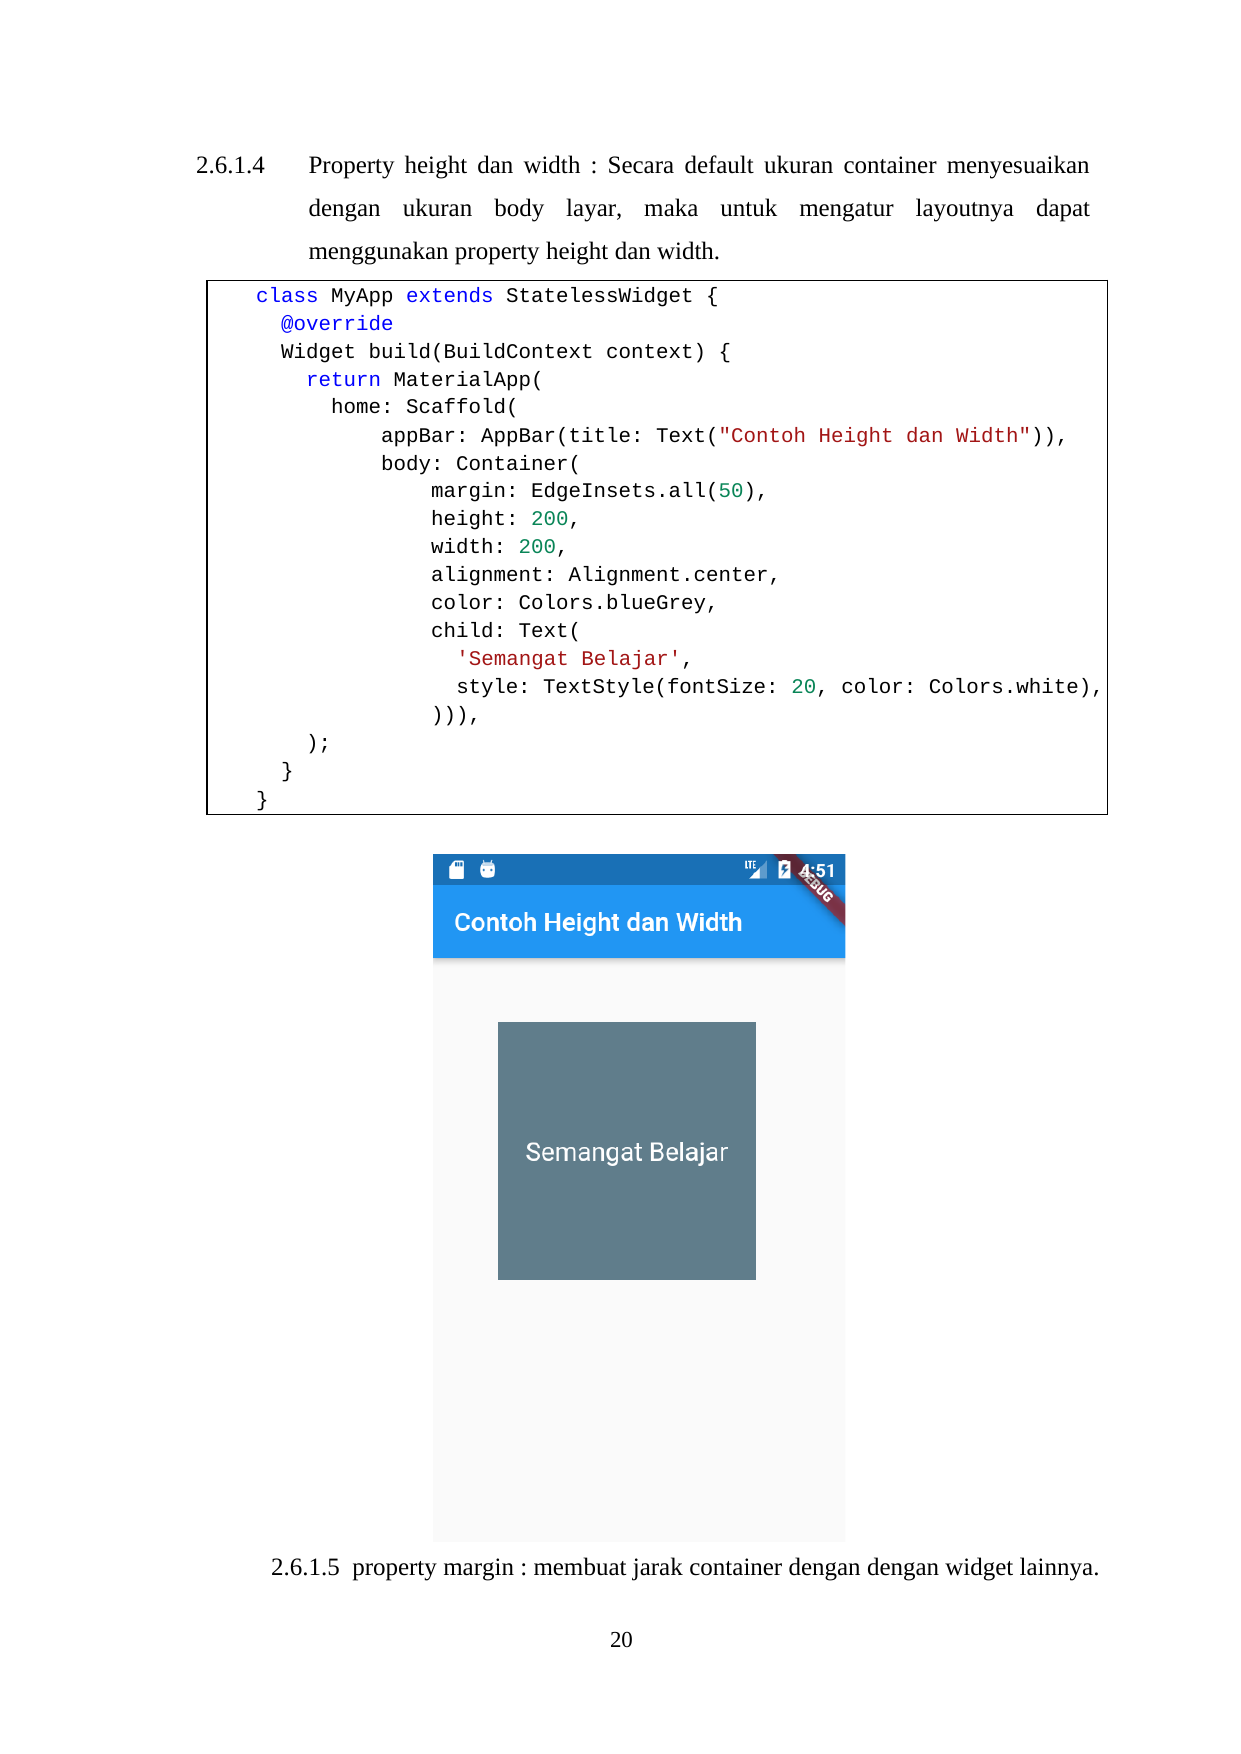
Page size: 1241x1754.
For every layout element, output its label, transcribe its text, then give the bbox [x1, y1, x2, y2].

picture [433, 854, 846, 1542]
list Property height dan width : Secara default ukuran container menyesuaikan dengan ukuran body layar, maka untuk mengatur layoutnya dapat menggunakan property height dan width. [196, 150, 1090, 265]
